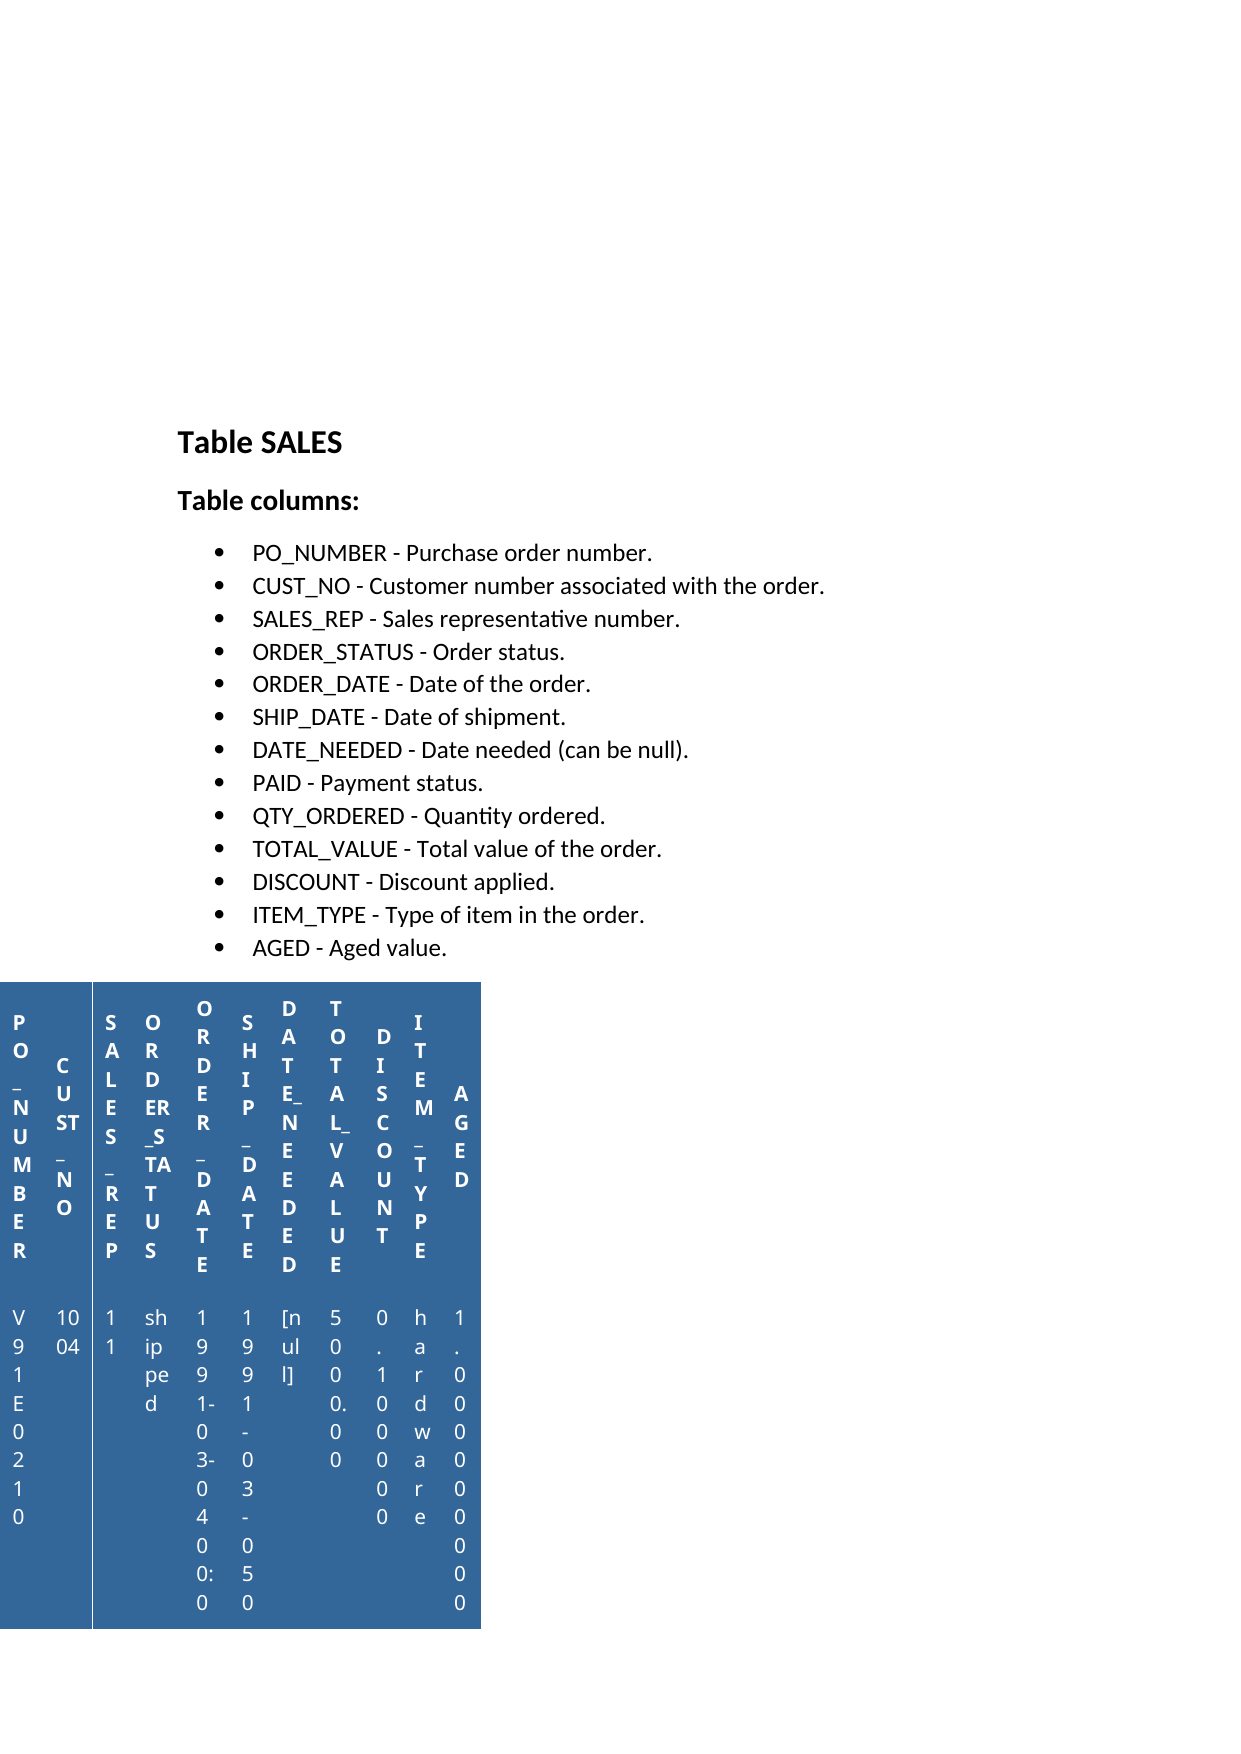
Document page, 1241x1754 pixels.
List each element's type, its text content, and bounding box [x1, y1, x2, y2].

list ITEM_TYPE - Type of item in the order. [215, 899, 1152, 929]
table_cell 1991-03-05 00:00:00 [229, 1291, 269, 1629]
table_header CUST_NO [43, 982, 92, 1291]
list CUST_NO - Customer number associated with the order. [215, 570, 1152, 600]
list QTY_ORDERED - Quantity ordered. [215, 800, 1152, 831]
list AGED - Aged value. [215, 932, 1152, 962]
table_header PO_NUMBER [0, 982, 43, 1291]
text Table SALES [177, 421, 1152, 462]
table_cell 1004 [43, 1291, 92, 1629]
list PAID - Payment status. [215, 767, 1152, 798]
list DATE_NEEDED - Date needed (can be null). [215, 734, 1152, 765]
list SHIP_DATE - Date of shipment. [215, 702, 1152, 732]
table_cell shipped [132, 1291, 184, 1629]
table_header DATE_NEEDED [269, 982, 317, 1291]
table_header ORDER_STATUS [132, 982, 184, 1291]
table_cell hardware [402, 1291, 441, 1629]
table_cell 1991-03-04 00:00:00 [184, 1291, 229, 1629]
table_cell 5000.00 [317, 1291, 364, 1629]
list ORDER_STATUS - Order status. [215, 636, 1152, 666]
table_cell 1.000000000 [441, 1291, 481, 1629]
list DISCOUNT - Discount applied. [215, 866, 1152, 897]
table_header ITEM_TYPE [402, 982, 441, 1291]
table_header SALES_REP [93, 982, 132, 1291]
table_cell V91E0210 [0, 1291, 43, 1629]
table_header DISCOUNT [364, 982, 402, 1291]
list PO_NUMBER - Purchase order number. [215, 537, 1152, 567]
table_cell 0.100000 [364, 1291, 402, 1629]
list TOTAL_VALUE - Total value of the order. [215, 833, 1152, 864]
table_cell [null] [269, 1291, 317, 1629]
list ORDER_DATE - Date of the order. [215, 669, 1152, 699]
table_header ORDER_DATE [184, 982, 229, 1291]
table_header TOTAL_VALUE [317, 982, 364, 1291]
list SALES_REP - Sales representative number. [215, 603, 1152, 633]
text Table columns: [177, 482, 1152, 517]
table_cell 11 [93, 1291, 132, 1629]
table_header SHIP_DATE [229, 982, 269, 1291]
table_header AGED [441, 982, 481, 1291]
